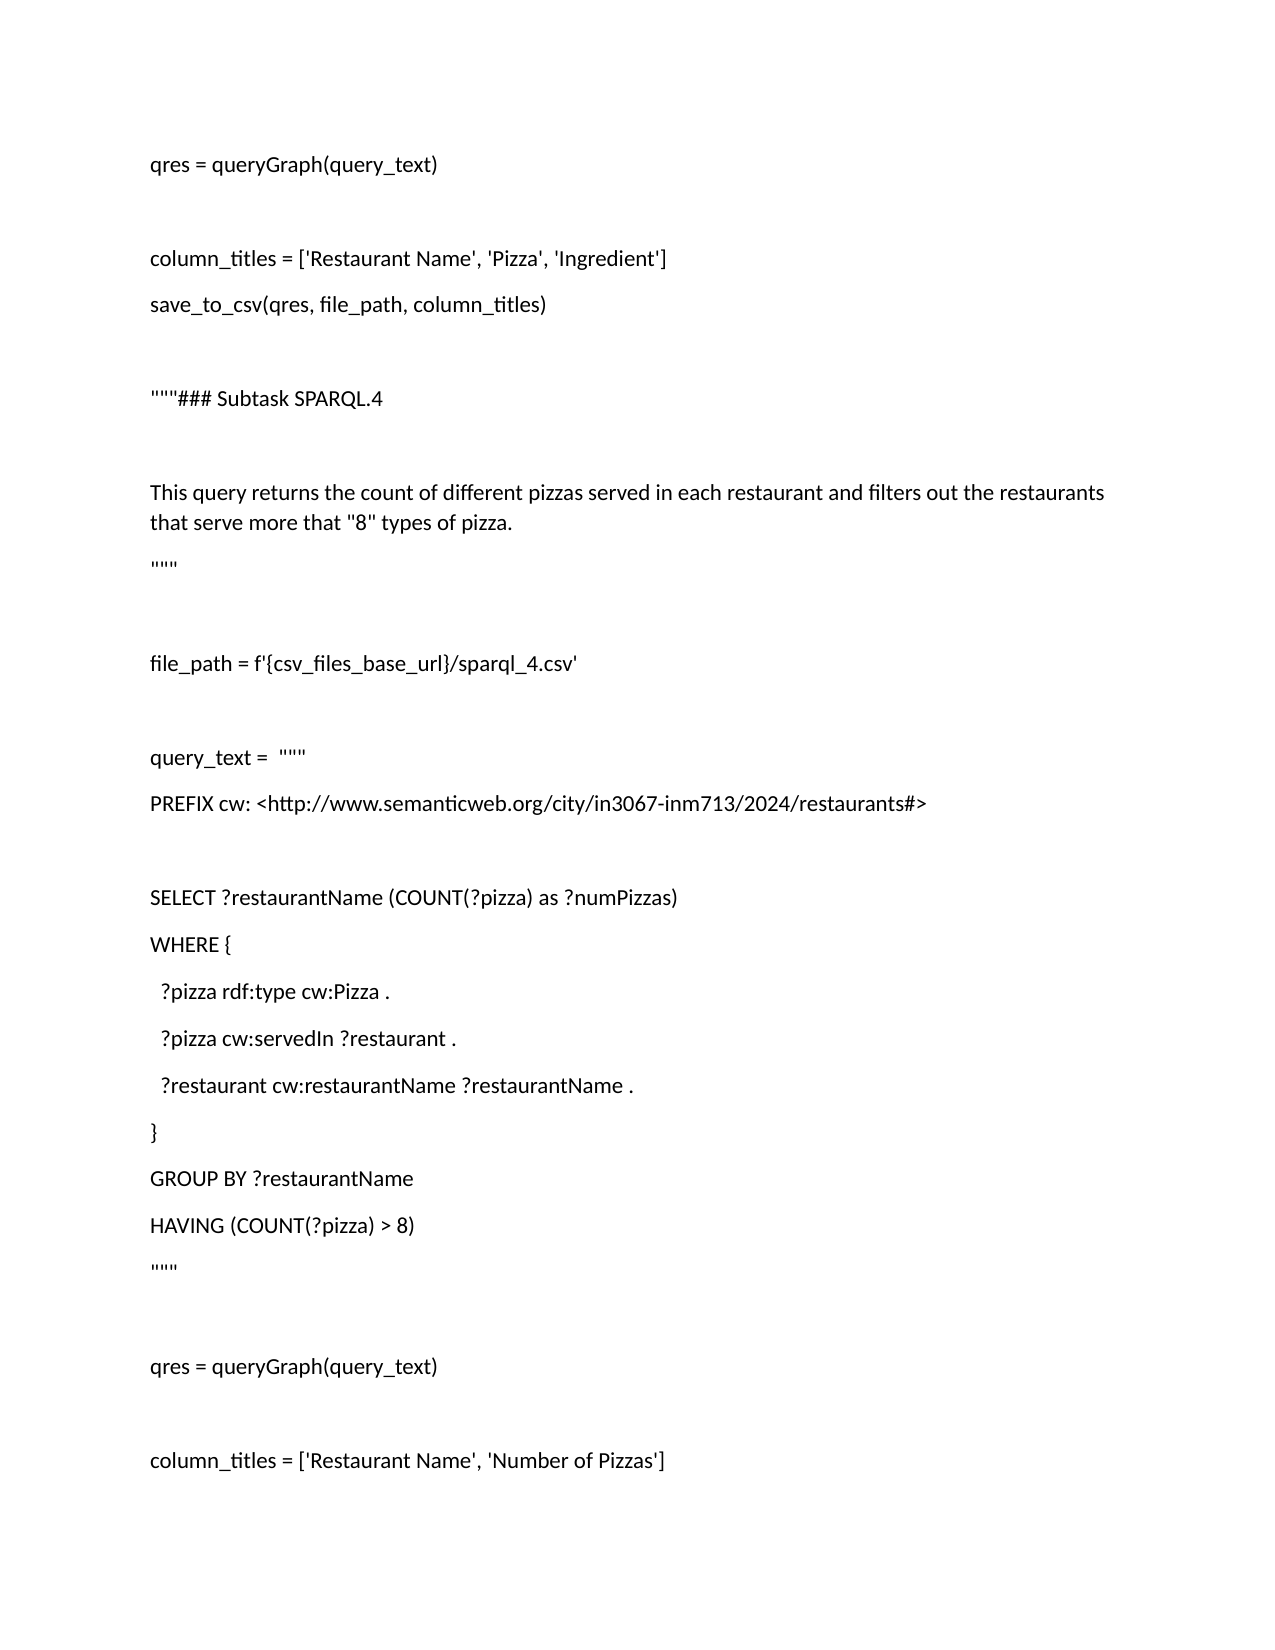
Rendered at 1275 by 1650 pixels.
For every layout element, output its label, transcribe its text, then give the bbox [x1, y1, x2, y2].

text file_path = f'{csv_files_base_url}/sparql_4.csv' [150, 649, 1125, 677]
text qres = queryGraph(query_text) [150, 150, 1125, 178]
text PREFIX cw: <http://www.semanticweb.org/city/in3067-inm713/2024/restaurants#> [150, 789, 1125, 818]
text This query returns the count of different pizzas served in each restaurant and filters out the restaurants that serve more that "8" types of pizza. [150, 478, 1125, 536]
text query_text = """ [150, 743, 1125, 771]
text GROUP BY ?restaurantName [150, 1164, 1125, 1193]
text save_to_csv(qres, file_path, column_titles) [150, 291, 1125, 319]
text SELECT ?restaurantName (COUNT(?pizza) as ?numPizzas) [150, 883, 1125, 911]
text """### Subtask SPARQL.4 [150, 384, 1125, 412]
text """ [150, 1258, 1125, 1286]
text ?pizza cw:servedIn ?restaurant . [150, 1024, 1125, 1052]
text column_titles = ['Restaurant Name', 'Pizza', 'Ingredient'] [150, 244, 1125, 272]
text column_titles = ['Restaurant Name', 'Number of Pizzas'] [150, 1446, 1125, 1474]
text } [150, 1118, 1125, 1146]
text ?restaurant cw:restaurantName ?restaurantName . [150, 1071, 1125, 1099]
text qres = queryGraph(query_text) [150, 1352, 1125, 1380]
text HAVING (COUNT(?pizza) > 8) [150, 1211, 1125, 1239]
text WHERE { [150, 930, 1125, 958]
text """ [150, 555, 1125, 583]
text ?pizza rdf:type cw:Pizza . [150, 977, 1125, 1005]
